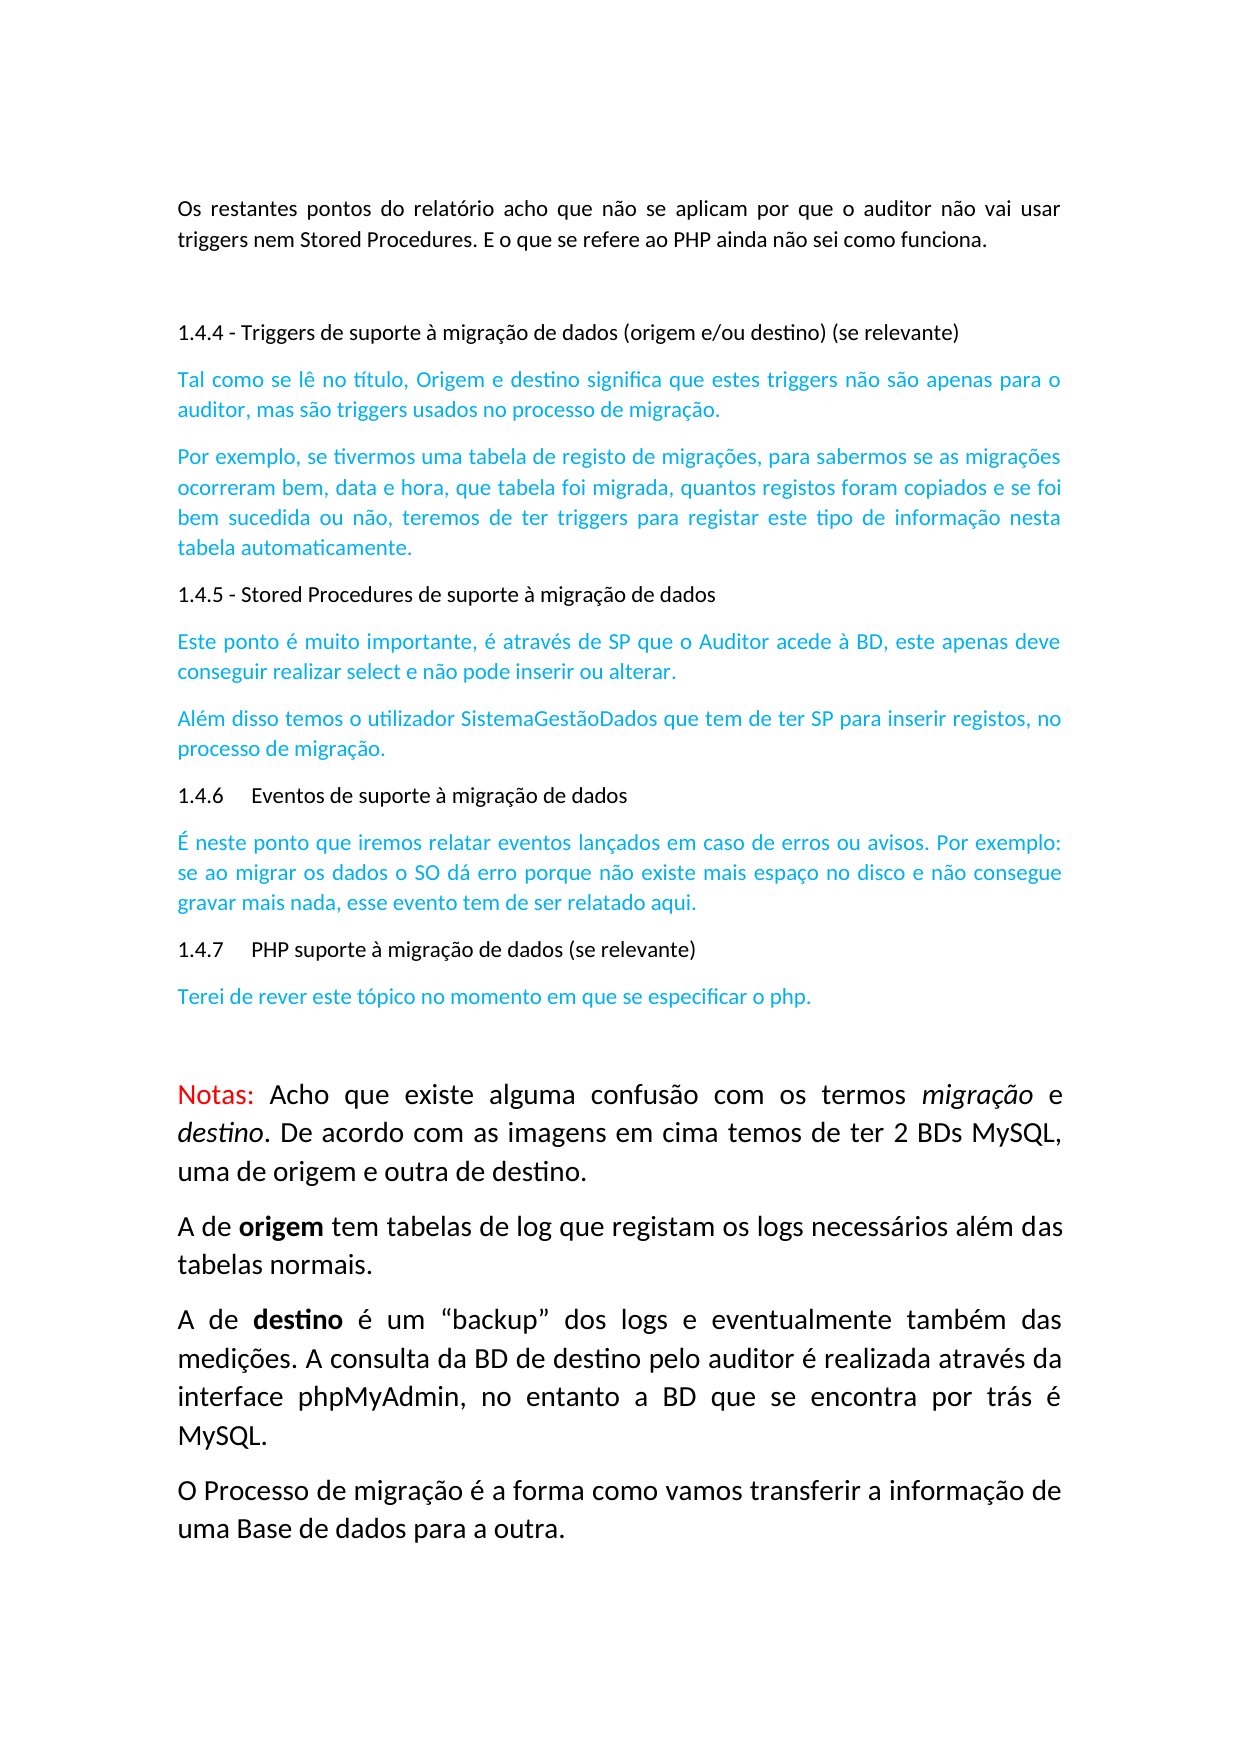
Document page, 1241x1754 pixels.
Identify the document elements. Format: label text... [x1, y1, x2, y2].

text 1.4.4 - Triggers de suporte à migração de dados (origem e/ou destino) (se relevante) [177, 318, 1063, 346]
text O Processo de migração é a forma como vamos transferir a informação de uma Base de dados para a outra. [177, 1472, 1063, 1546]
text Terei de rever este tópico no momento em que se especificar o php. [177, 982, 1063, 1010]
text 1.4.5 - Stored Procedures de suporte à migração de dados [177, 580, 1063, 608]
text Por exemplo, se tivermos uma tabela de registo de migrações, para sabermos se as migrações ocorreram bem, data e hora, que tabela foi migrada, quantos registos foram copiados e se foi bem sucedida ou não, teremos de ter triggers para registar este tipo de informação nesta tabela automaticamente. [177, 442, 1063, 561]
text A de origem tem tabelas de log que registam os logs necessários além das tabelas normais. [177, 1208, 1063, 1282]
text É neste ponto que iremos relatar eventos lançados em caso de erros ou avisos. Por exemplo: se ao migrar os dados o SO dá erro porque não existe mais espaço no disco e não consegue gravar mais nada, esse evento tem de ser relatado aqui. [177, 828, 1063, 916]
text A de destino é um “backup” dos logs e eventualmente também das medições. A consulta da BD de destino pelo auditor é realizada através da interface phpMyAdmin, no entanto a BD que se encontra por trás é MySQL. [177, 1301, 1063, 1452]
text Além disso temos o utilizador SistemaGestãoDados que tem de ter SP para inserir registos, no processo de migração. [177, 704, 1063, 762]
text 1.4.7 PHP suporte à migração de dados (se relevante) [177, 935, 1063, 963]
text Notas: Acho que existe alguma confusão com os termos migração e destino. De acordo com as imagens em cima temos de ter 2 BDs MySQL, uma de origem e outra de destino. [177, 1076, 1063, 1188]
text Tal como se lê no título, Origem e destino significa que estes triggers não são apenas para o auditor, mas são triggers usados no processo de migração. [177, 365, 1063, 423]
text Este ponto é muito importante, é através de SP que o Auditor acede à BD, este apenas deve conseguir realizar select e não pode inserir ou alterar. [177, 627, 1063, 685]
text Os restantes pontos do relatório acho que não se aplicam por que o auditor não vai usar triggers nem Stored Procedures. E o que se refere ao PHP ainda não sei como funciona. [177, 194, 1063, 253]
text 1.4.6 Eventos de suporte à migração de dados [177, 781, 1063, 809]
